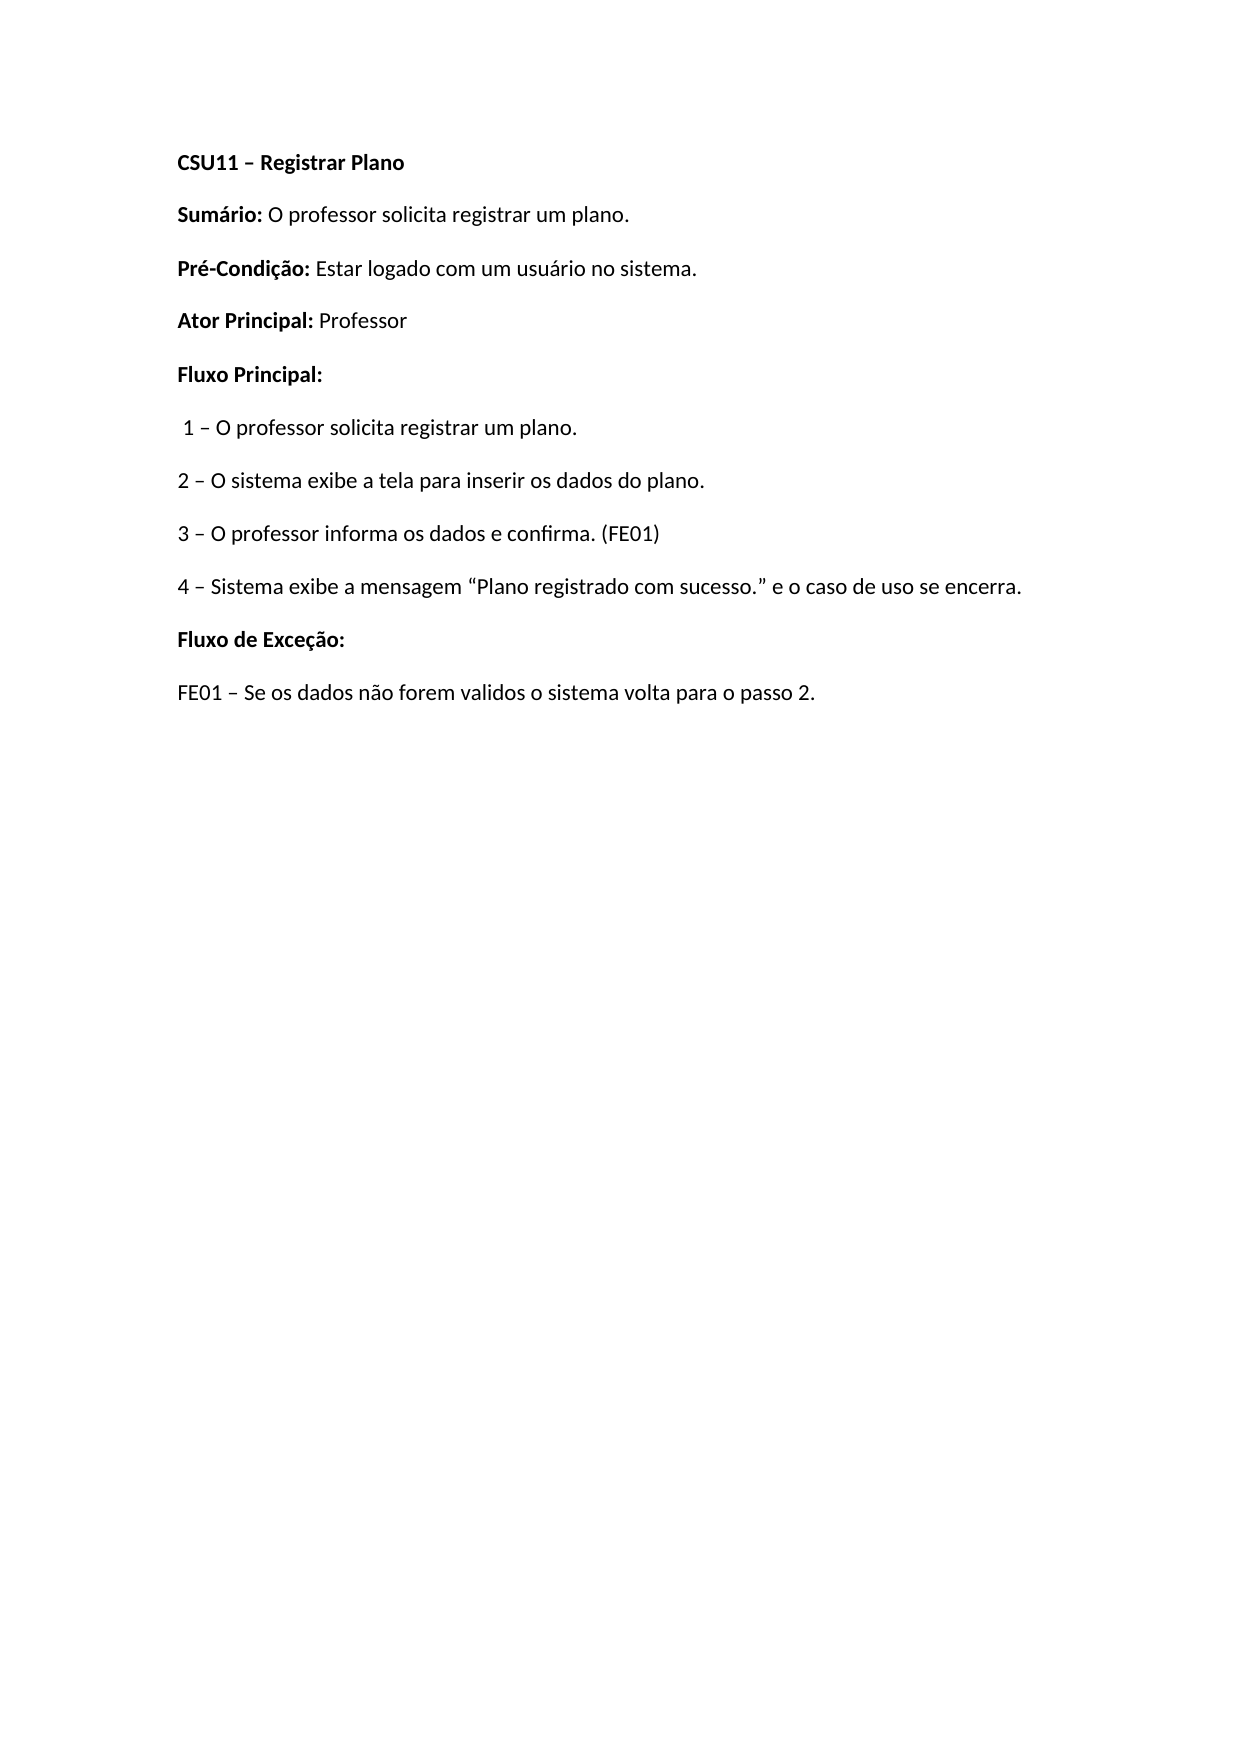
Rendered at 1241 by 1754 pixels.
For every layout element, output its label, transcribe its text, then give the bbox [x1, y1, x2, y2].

text 4 – Sistema exibe a mensagem “Plano registrado com sucesso.” e o caso de uso se encerra. [177, 572, 1063, 600]
text CSU11 – Registrar Plano [177, 148, 1063, 176]
text 2 – O sistema exibe a tela para inserir os dados do plano. [177, 466, 1063, 494]
text Ator Principal: Professor [177, 307, 1063, 335]
text Pré-Condição: Estar logado com um usuário no sistema. [177, 254, 1063, 282]
text Sumário: O professor solicita registrar um plano. [177, 201, 1063, 229]
text Fluxo Principal: [177, 360, 1063, 388]
text 3 – O professor informa os dados e confirma. (FE01) [177, 519, 1063, 547]
text 1 – O professor solicita registrar um plano. [177, 413, 1063, 441]
text FE01 – Se os dados não forem validos o sistema volta para o passo 2. [177, 678, 1063, 706]
text Fluxo de Exceção: [177, 625, 1063, 653]
